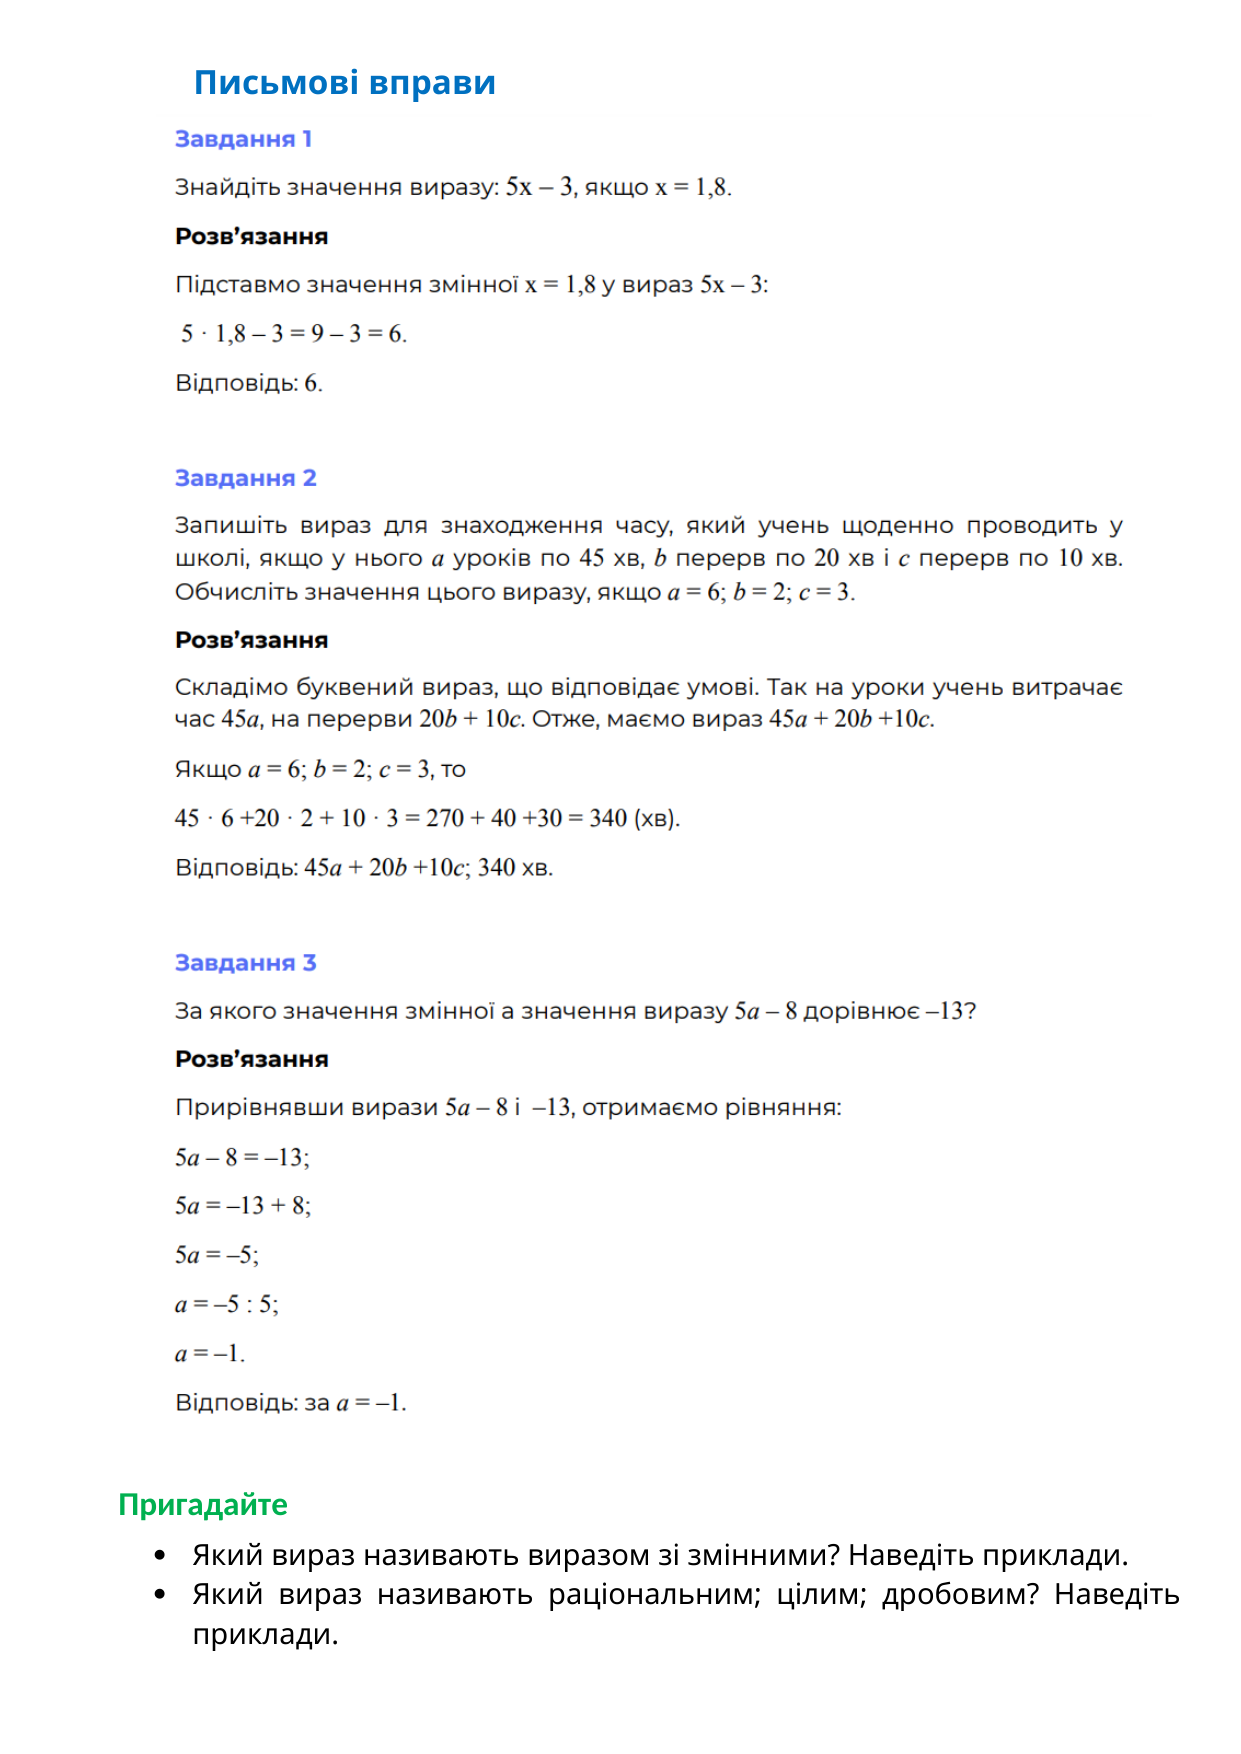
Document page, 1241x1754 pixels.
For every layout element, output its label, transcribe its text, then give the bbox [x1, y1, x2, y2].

list Який вираз називають раціональним; цілим; дробовим? Наведіть приклади. [154, 1573, 1181, 1653]
text Письмові вправи [118, 59, 1181, 104]
picture [155, 114, 1152, 1423]
list Який вираз називають виразом зі змінними? Наведіть приклади. [154, 1534, 1181, 1573]
